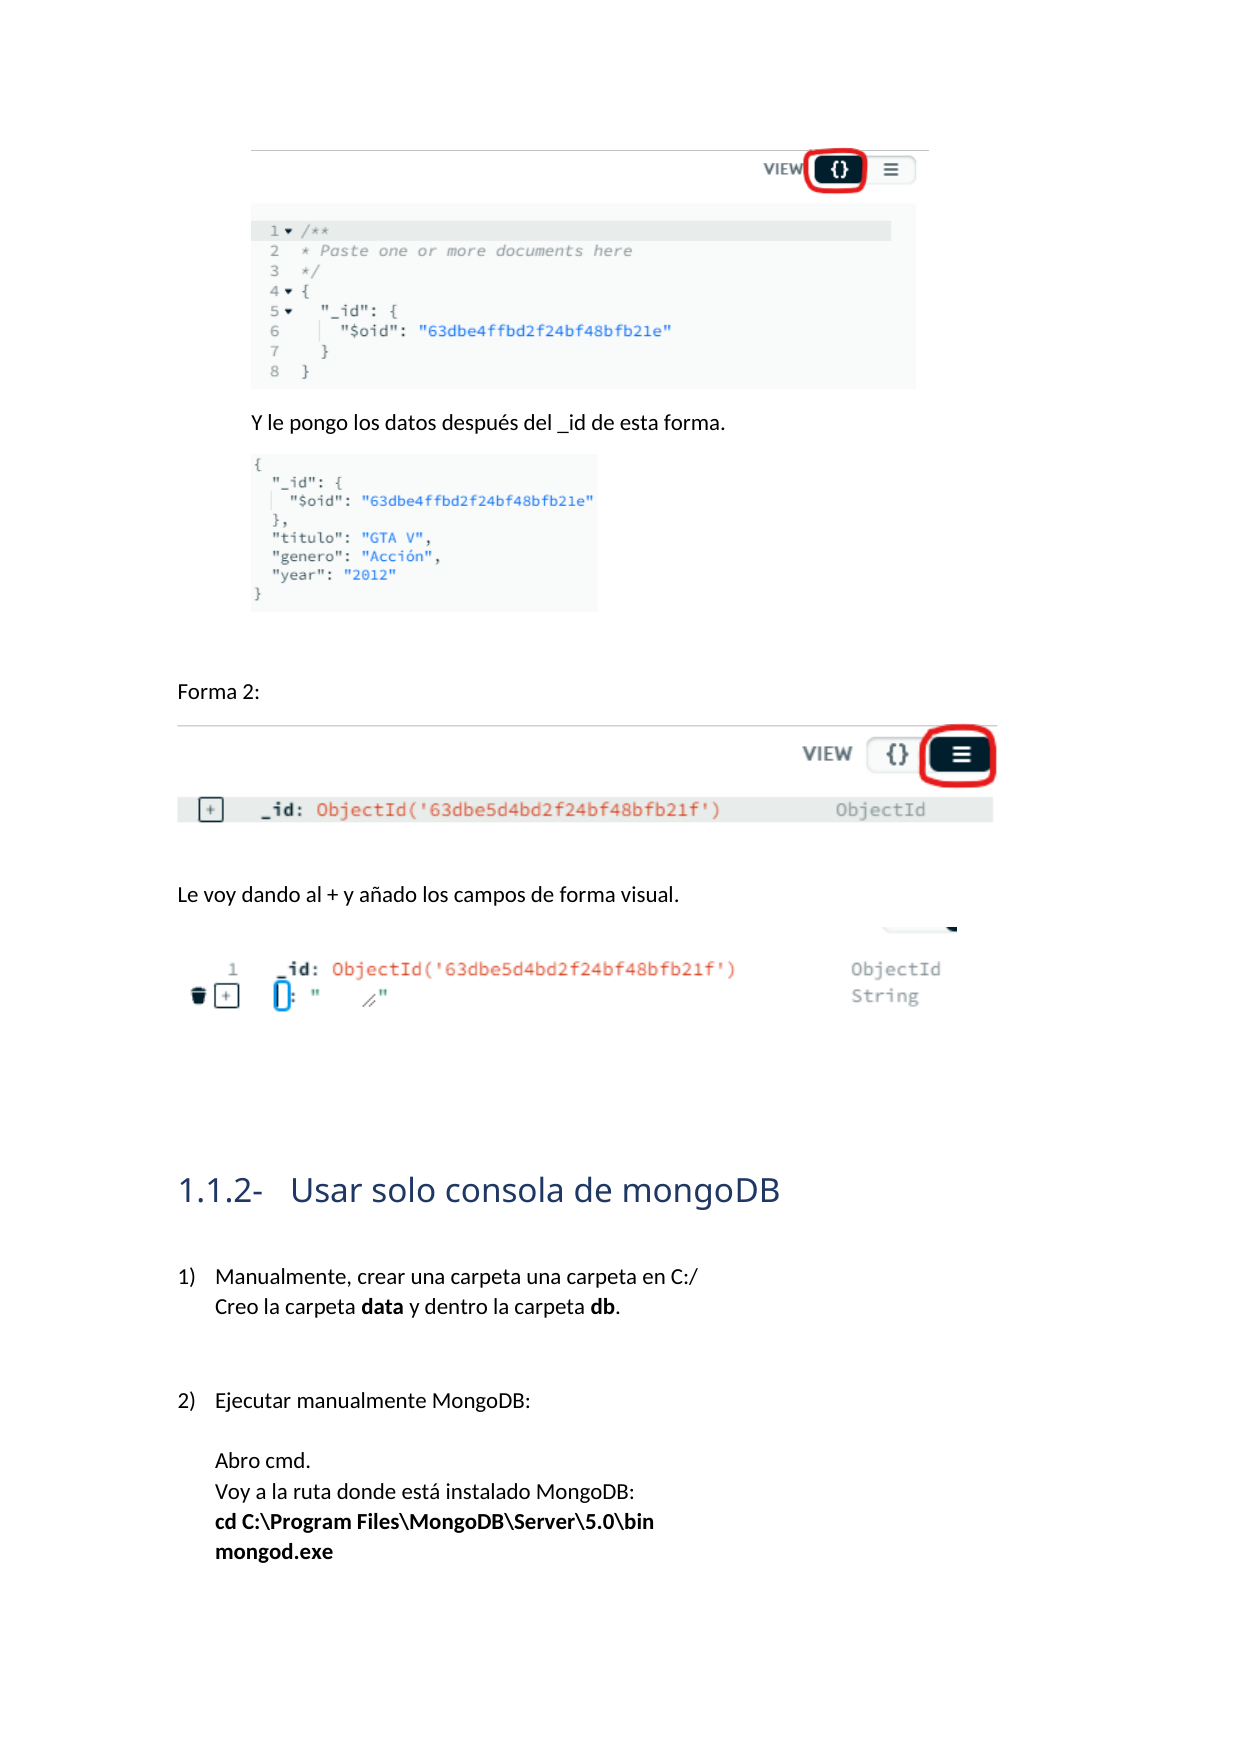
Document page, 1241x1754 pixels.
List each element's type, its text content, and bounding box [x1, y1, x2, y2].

picture [177, 723, 998, 862]
subtitle Usar solo consola de mongoDB [177, 1166, 1063, 1212]
list Manualmente, crear una carpeta una carpeta en C:/ Creo la carpeta data y dentro la carpeta db. [177, 1262, 1063, 1320]
list Ejecutar manualmente MongoDB: Abro cmd. Voy a la ruta donde está instalado MongoDB: cd C:\Program Files\MongoDB\Server\5.0\bin mongod.exe [177, 1386, 1063, 1565]
text Forma 2: [177, 677, 1063, 705]
text Le voy dando al + y añado los campos de forma visual. [177, 880, 1063, 908]
picture [251, 147, 929, 389]
text Y le pongo los datos después del _id de esta forma. [177, 408, 1063, 436]
picture [177, 927, 957, 1054]
picture [251, 454, 598, 612]
